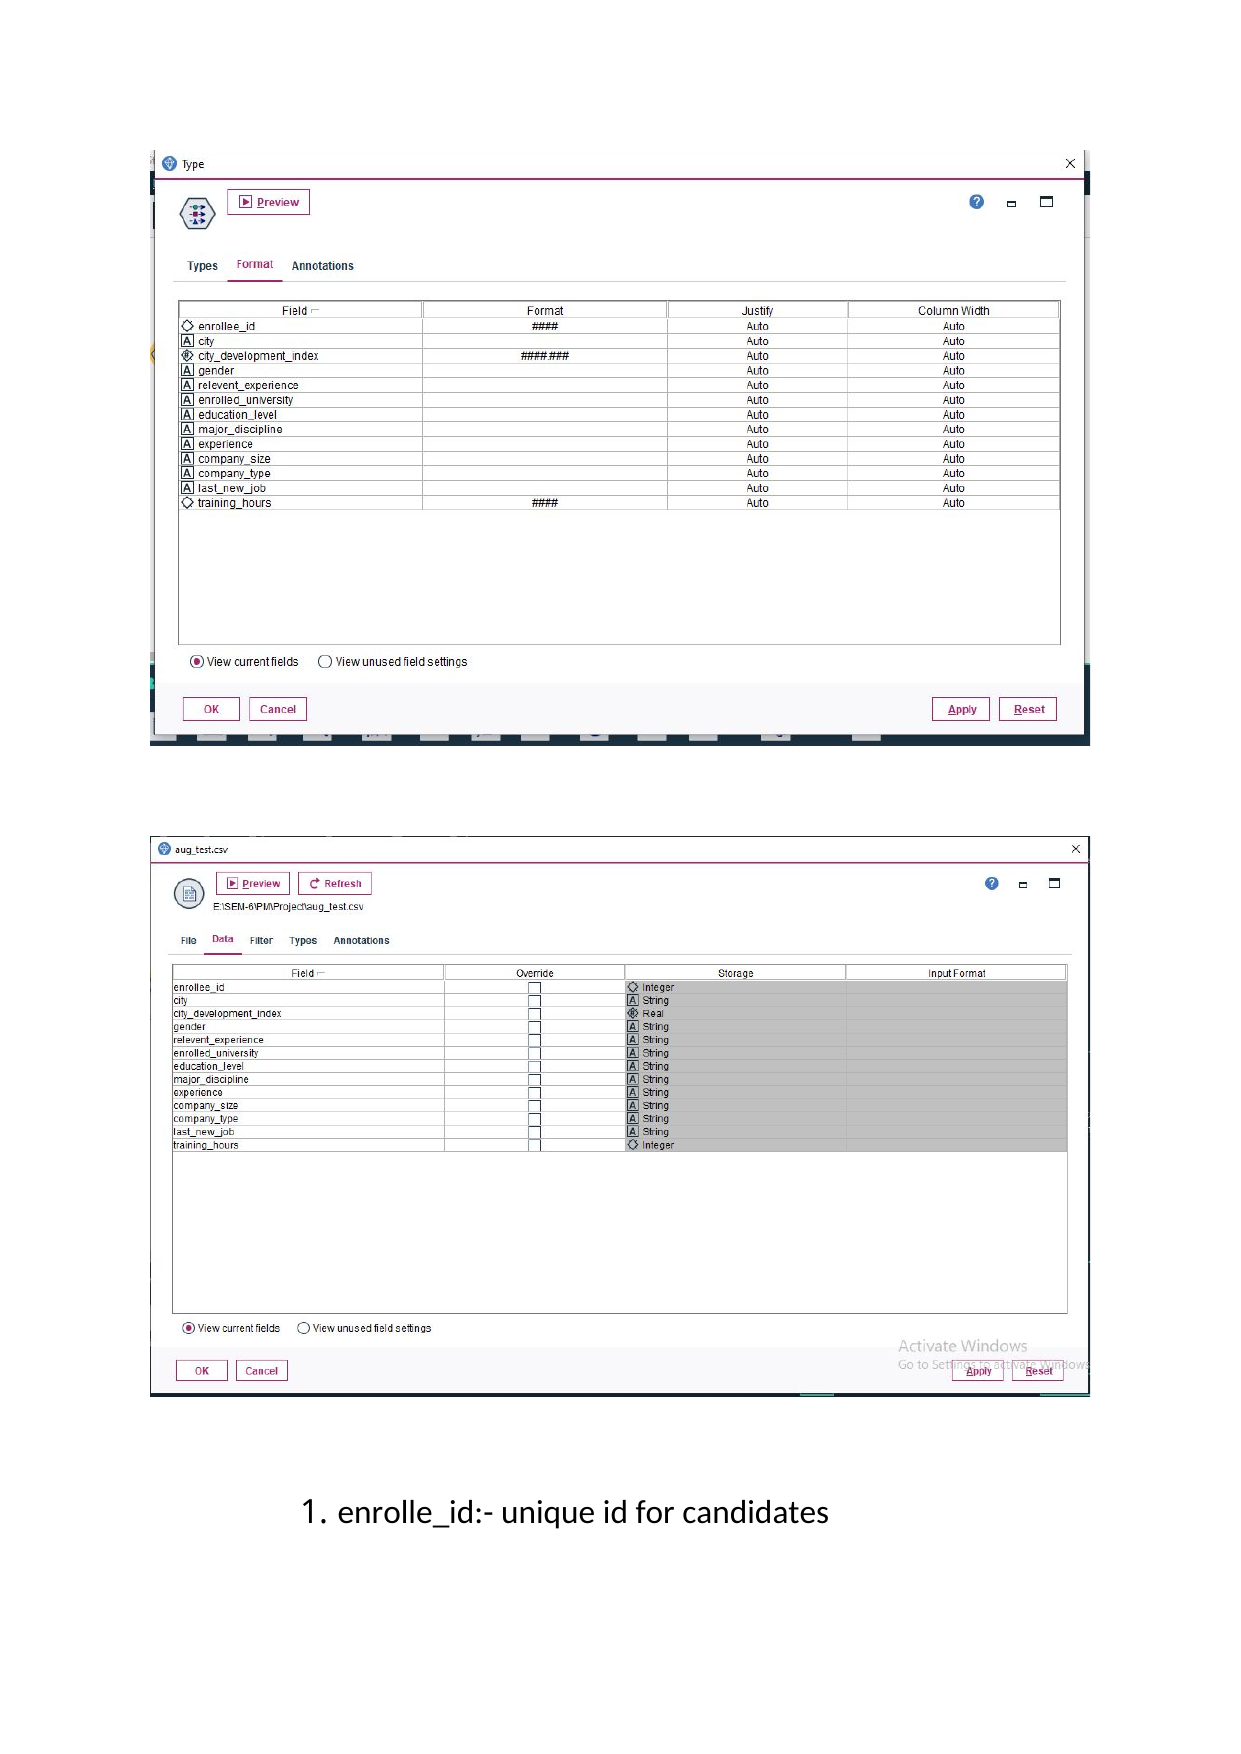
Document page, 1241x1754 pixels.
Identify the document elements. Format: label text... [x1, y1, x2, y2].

picture [150, 150, 1091, 746]
picture [150, 836, 1091, 1397]
list enrolle_id:- unique id for candidates [300, 1488, 1090, 1533]
